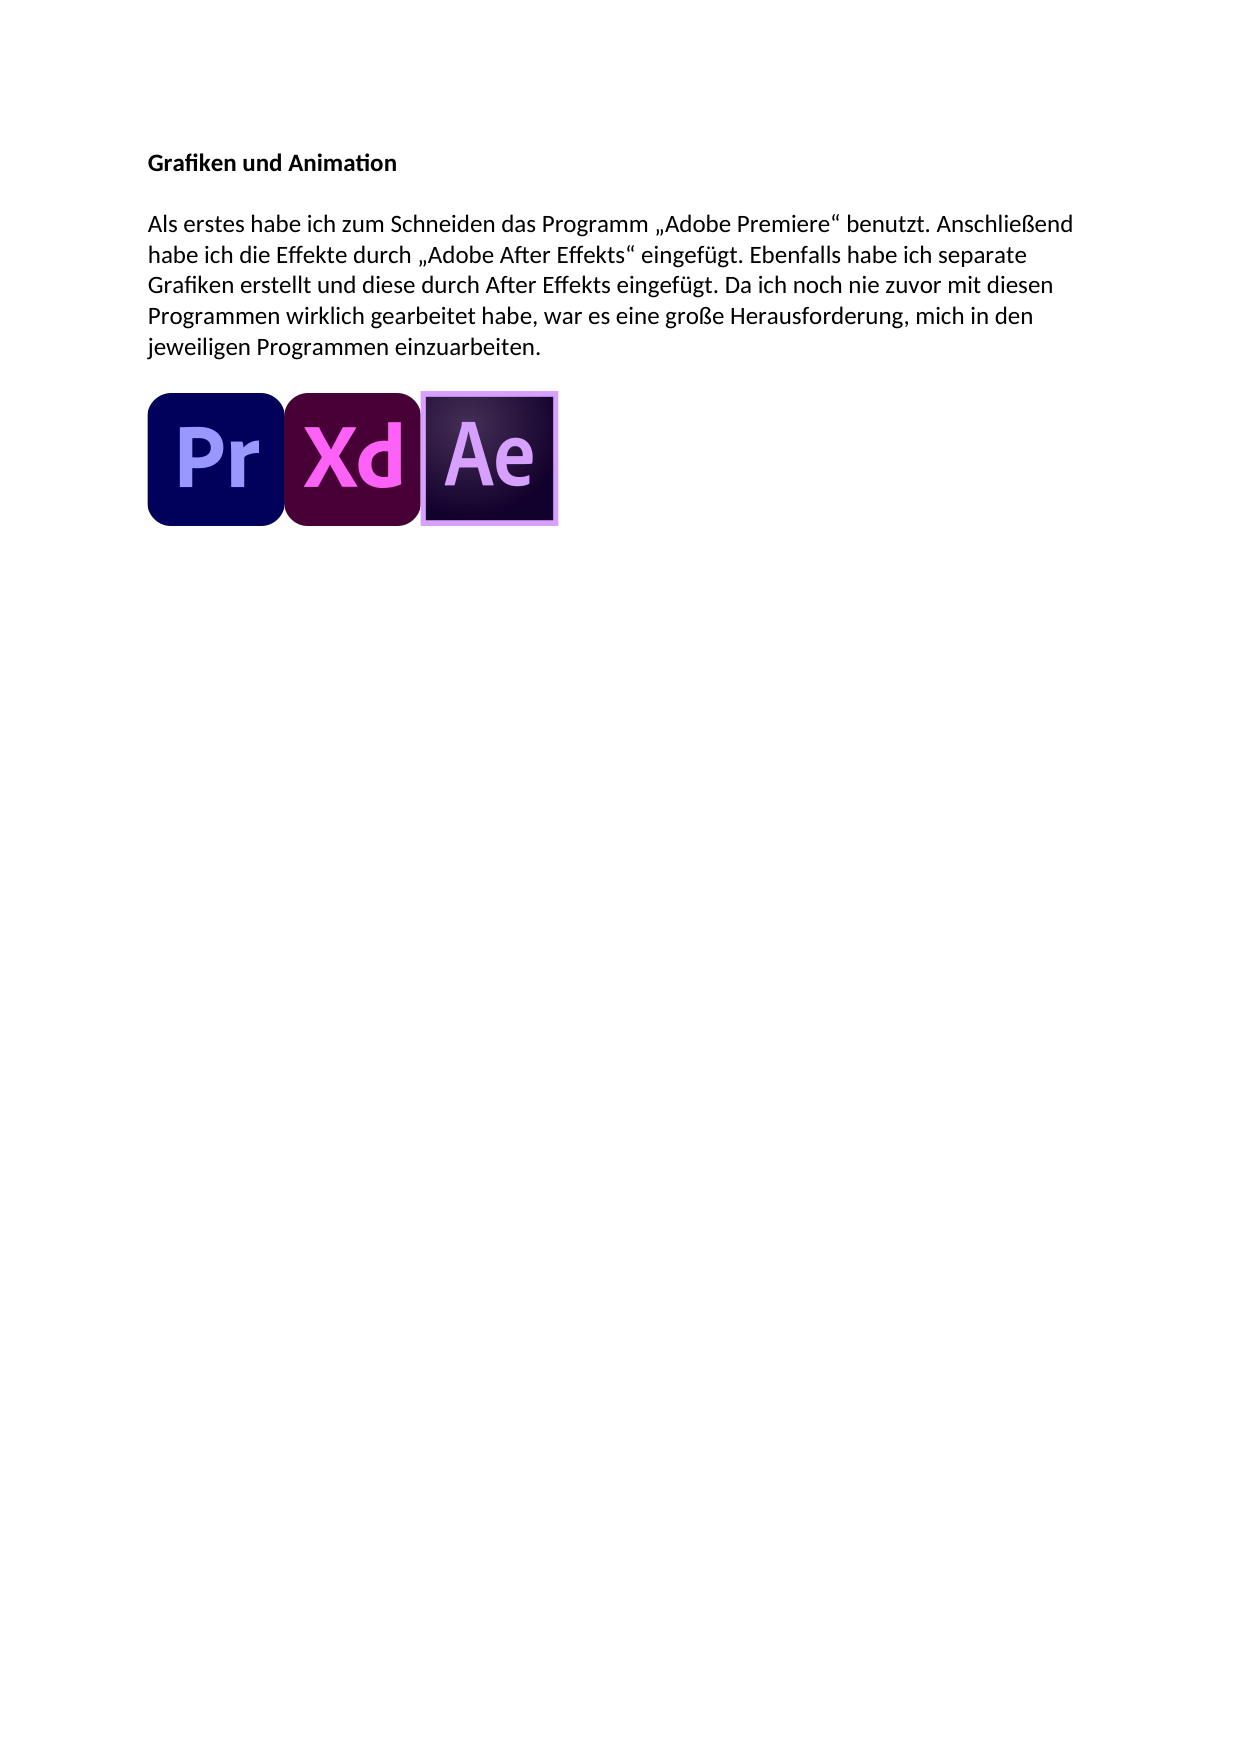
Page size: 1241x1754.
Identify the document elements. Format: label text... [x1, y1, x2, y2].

picture [147, 391, 559, 526]
text Als erstes habe ich zum Schneiden das Programm „Adobe Premiere“ benutzt. Anschließend habe ich die Effekte durch „Adobe After Effekts“ eingefügt. Ebenfalls habe ich separate Grafiken erstellt und diese durch After Effekts eingefügt. Da ich noch nie zuvor mit diesen Programmen wirklich gearbeitet habe, war es eine große Herausforderung, mich in den jeweiligen Programmen einzuarbeiten. [148, 209, 1093, 361]
text Grafiken und Animation [148, 148, 1093, 178]
